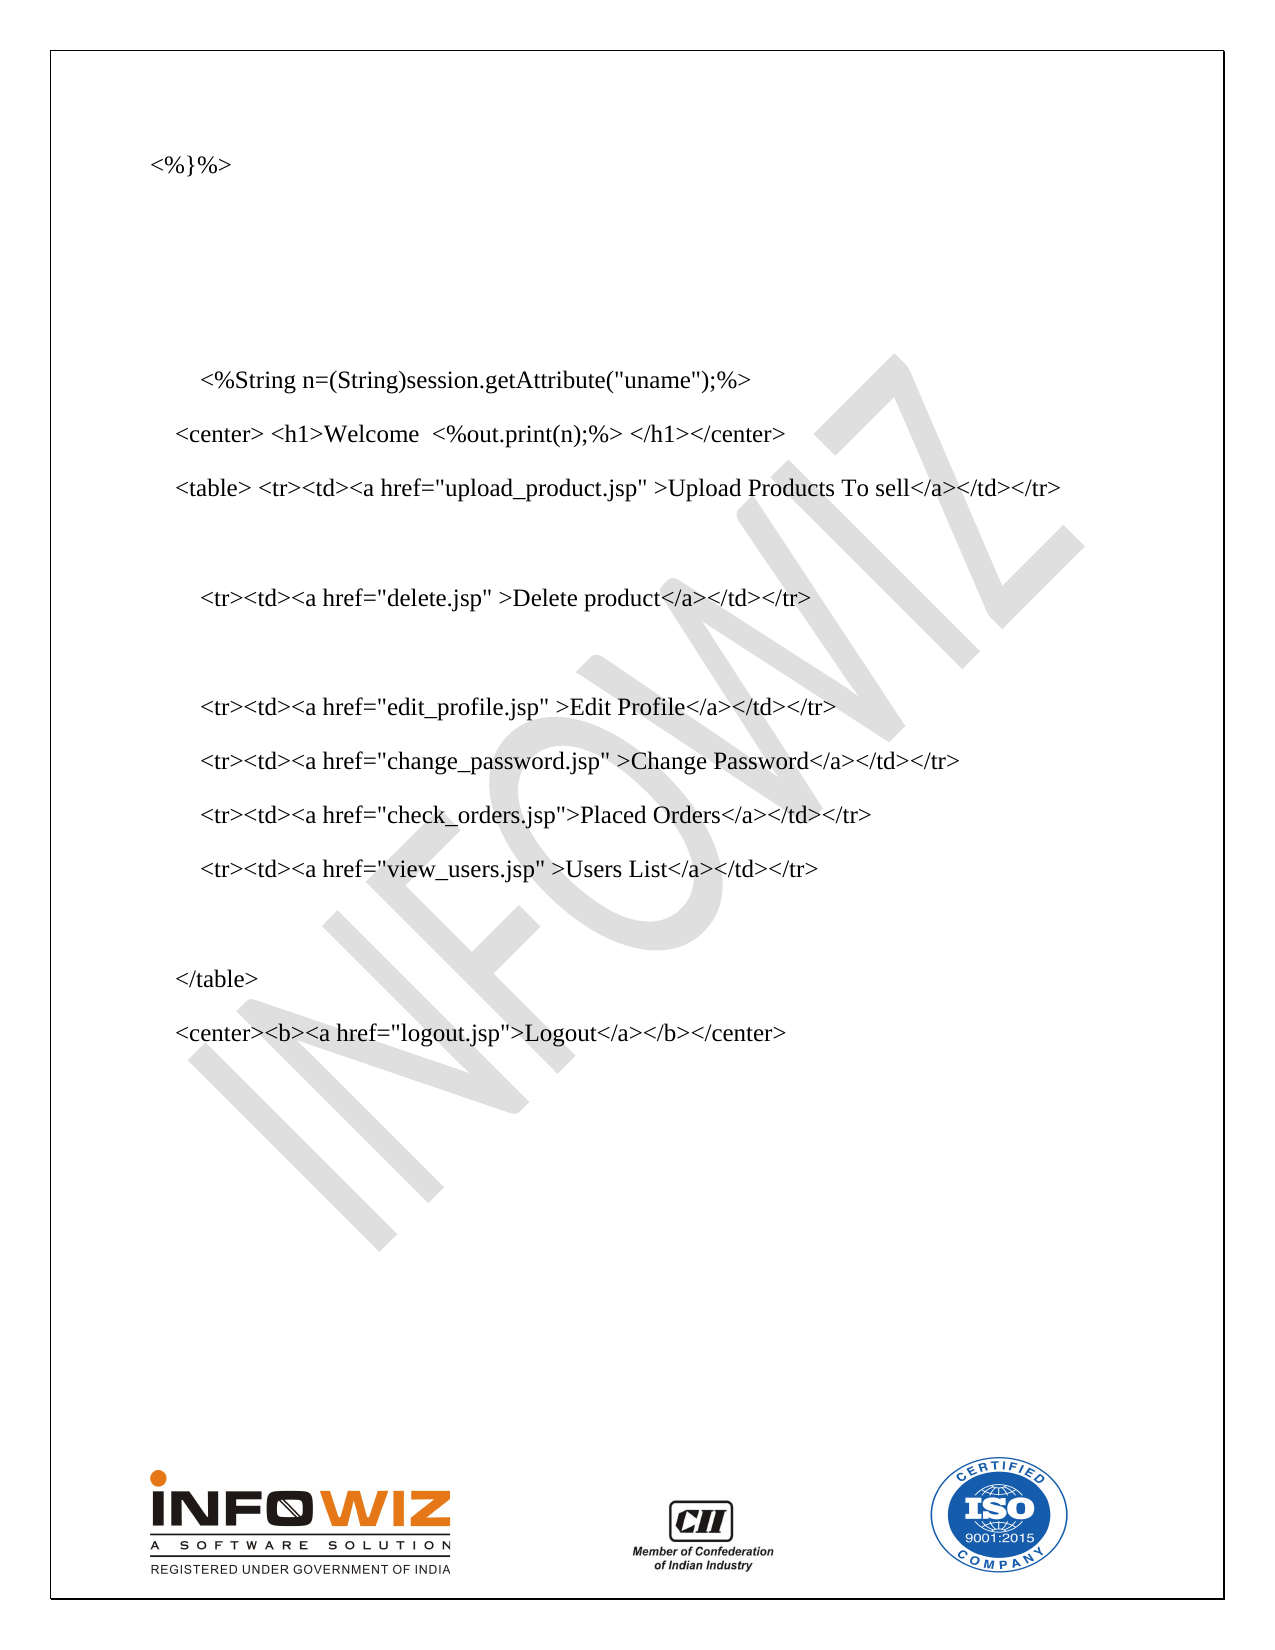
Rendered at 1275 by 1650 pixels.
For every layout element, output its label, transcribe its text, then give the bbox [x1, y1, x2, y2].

text <tr><td><a href="edit_profile.jsp" >Edit Profile</a></td></tr> [150, 692, 1124, 721]
picture [150, 1470, 451, 1574]
text <tr><td><a href="change_password.jsp" >Change Password</a></td></tr> [150, 746, 1124, 775]
text <center><b><a href="logout.jsp">Logout</a></b></center> [150, 1018, 1124, 1046]
picture [631, 1495, 775, 1574]
text <tr><td><a href="check_orders.jsp">Placed Orders</a></td></tr> [150, 800, 1124, 829]
text <tr><td><a href="view_users.jsp" >Users List</a></td></tr> [150, 854, 1124, 883]
text <table> <tr><td><a href="upload_product.jsp" >Upload Products To sell</a></td></tr> [150, 473, 1124, 502]
text <%}%> [150, 150, 1124, 179]
text <tr><td><a href="delete.jsp" >Delete product</a></td></tr> [150, 583, 1124, 612]
text <center> <h1>Welcome <%out.print(n);%> </h1></center> [150, 419, 1124, 448]
picture [883, 1455, 1115, 1574]
text <%String n=(String)session.getAttribute("uname");%> [150, 365, 1124, 394]
text </table> [150, 964, 1124, 992]
